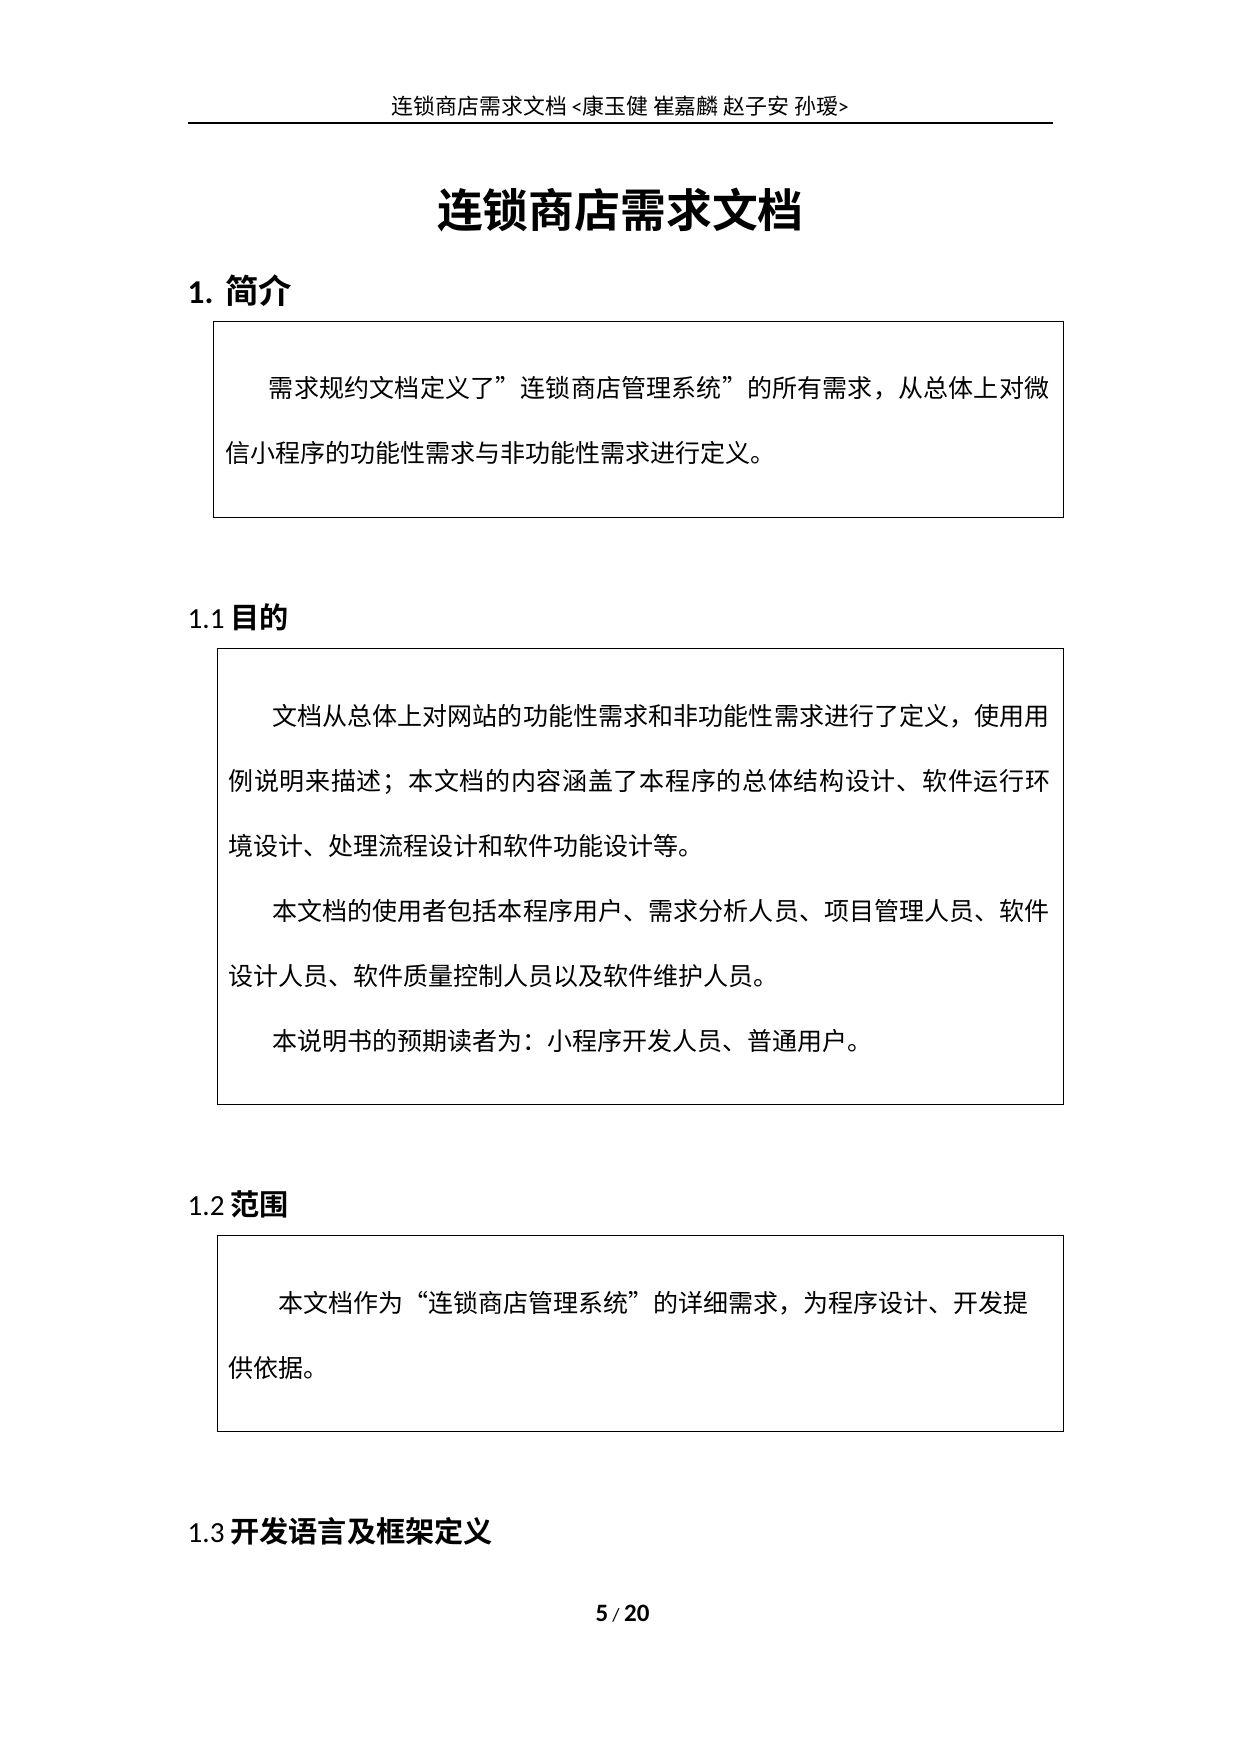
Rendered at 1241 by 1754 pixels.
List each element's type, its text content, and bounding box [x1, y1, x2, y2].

table_header 需求规约文档定义了”连锁商店管理系统”的所有需求，从总体上对微信小程序的功能性需求与非功能性需求进行定义。 [214, 322, 1063, 517]
list 简介 [187, 256, 1053, 321]
text 1.2范围 [187, 1170, 1053, 1235]
table_header 文档从总体上对网站的功能性需求和非功能性需求进行了定义，使用用例说明来描述；本文档的内容涵盖了本程序的总体结构设计、软件运行环境设计、处理流程设计和软件功能设计等。 本文档的使用者包括本程序用户、需求分析人员、项目管理人员、软件设计人员、软件质量控制人员以及软件维护人员。 本说明书的预期读者为：小程序开发人员、普通用户。 [218, 649, 1063, 1104]
table_header 本文档作为“连锁商店管理系统”的详细需求，为程序设计、开发提供依据。 [218, 1236, 1063, 1431]
text 连锁商店需求文档 [187, 158, 1053, 256]
text 1.1目的 [187, 583, 1053, 648]
text 1.3开发语言及框架定义 [187, 1497, 1053, 1562]
